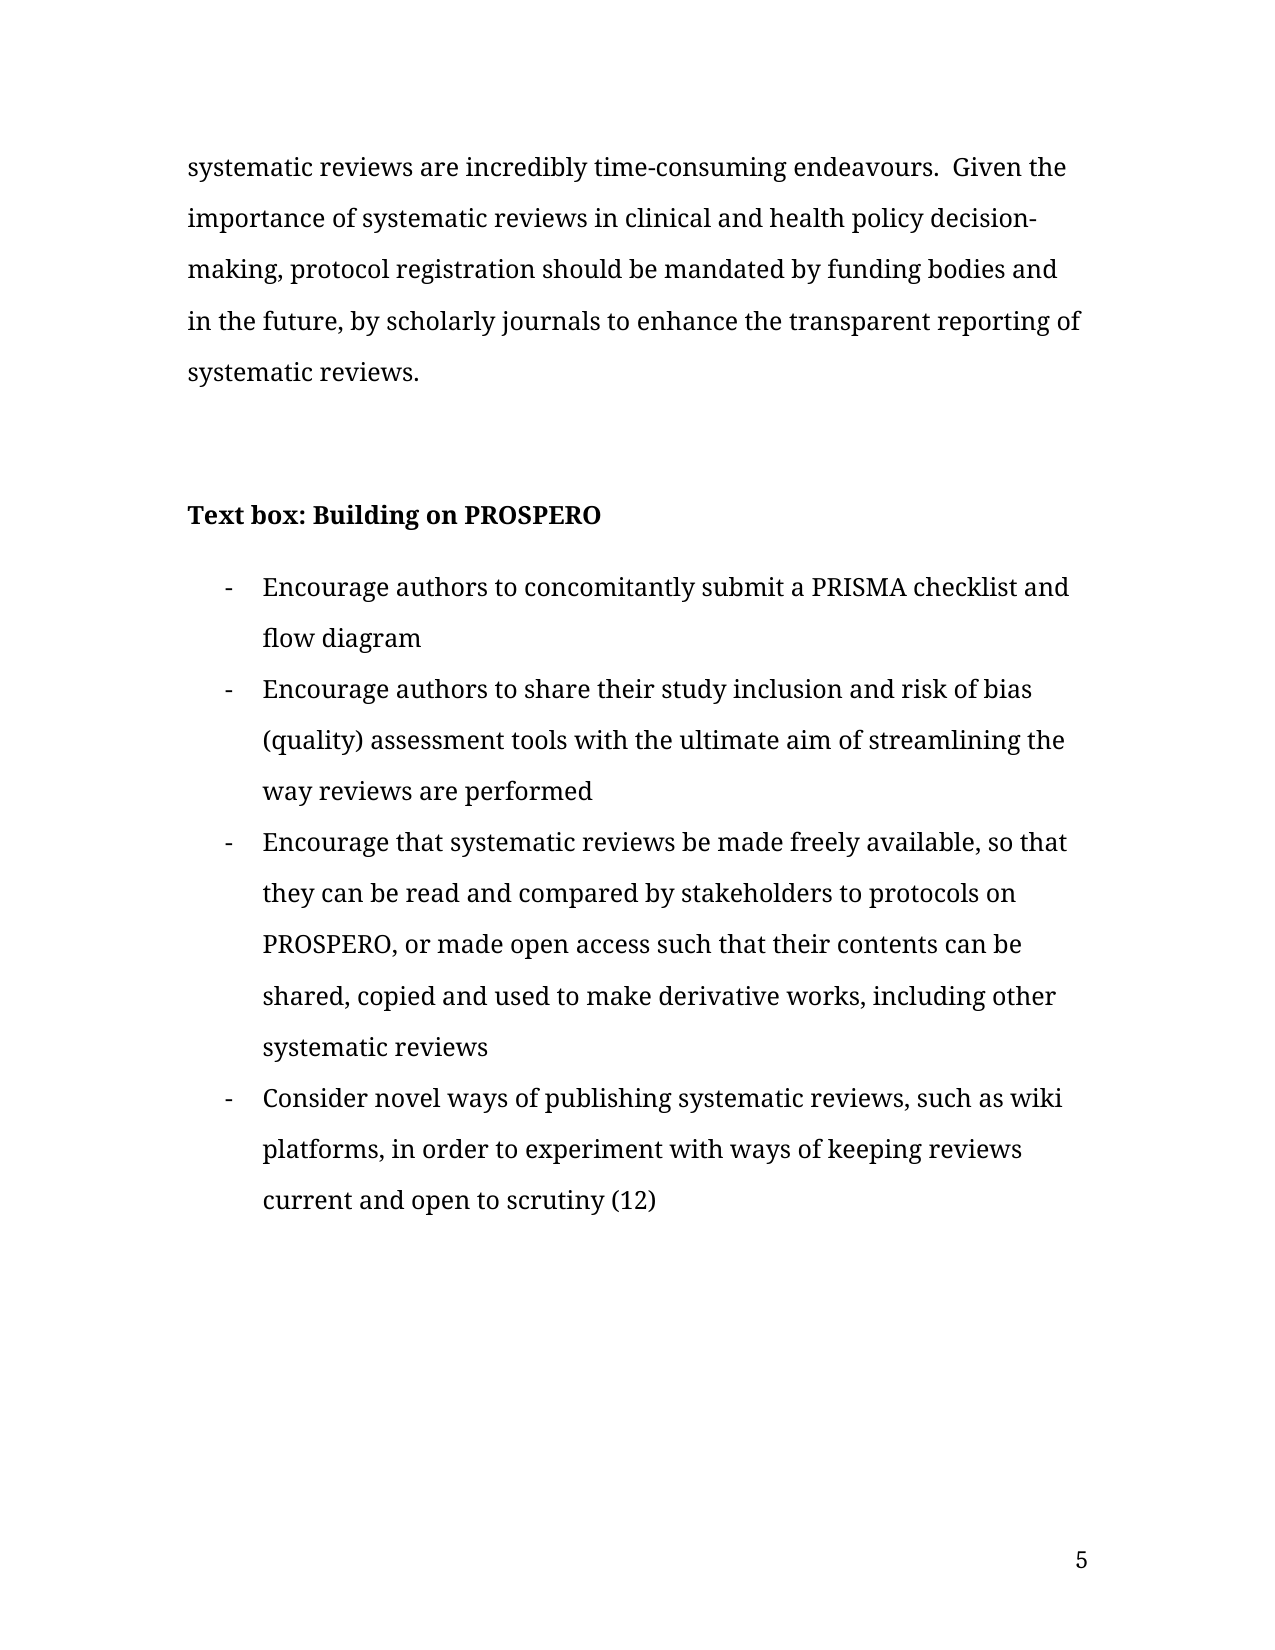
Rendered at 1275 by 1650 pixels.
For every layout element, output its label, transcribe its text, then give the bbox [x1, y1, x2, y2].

list Encourage that systematic reviews be made freely available, so that they can be read and compared by stakeholders to protocols on PROSPERO, or made open access such that their contents can be shared, copied and used to make derivative works, including other systematic reviews [225, 825, 1087, 1063]
list Encourage authors to concomitantly submit a PRISMA checklist and flow diagram [225, 570, 1087, 655]
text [187, 150, 1087, 388]
list Encourage authors to share their study inclusion and risk of bias (quality) assessment tools with the ultimate aim of streamlining the way reviews are performed [225, 672, 1087, 808]
text Text box: Building on PROSPERO [187, 498, 1087, 532]
list Consider novel ways of publishing systematic reviews, such as wiki platforms, in order to experiment with ways of keeping reviews current and open to scrutiny (12) [225, 1080, 1087, 1216]
